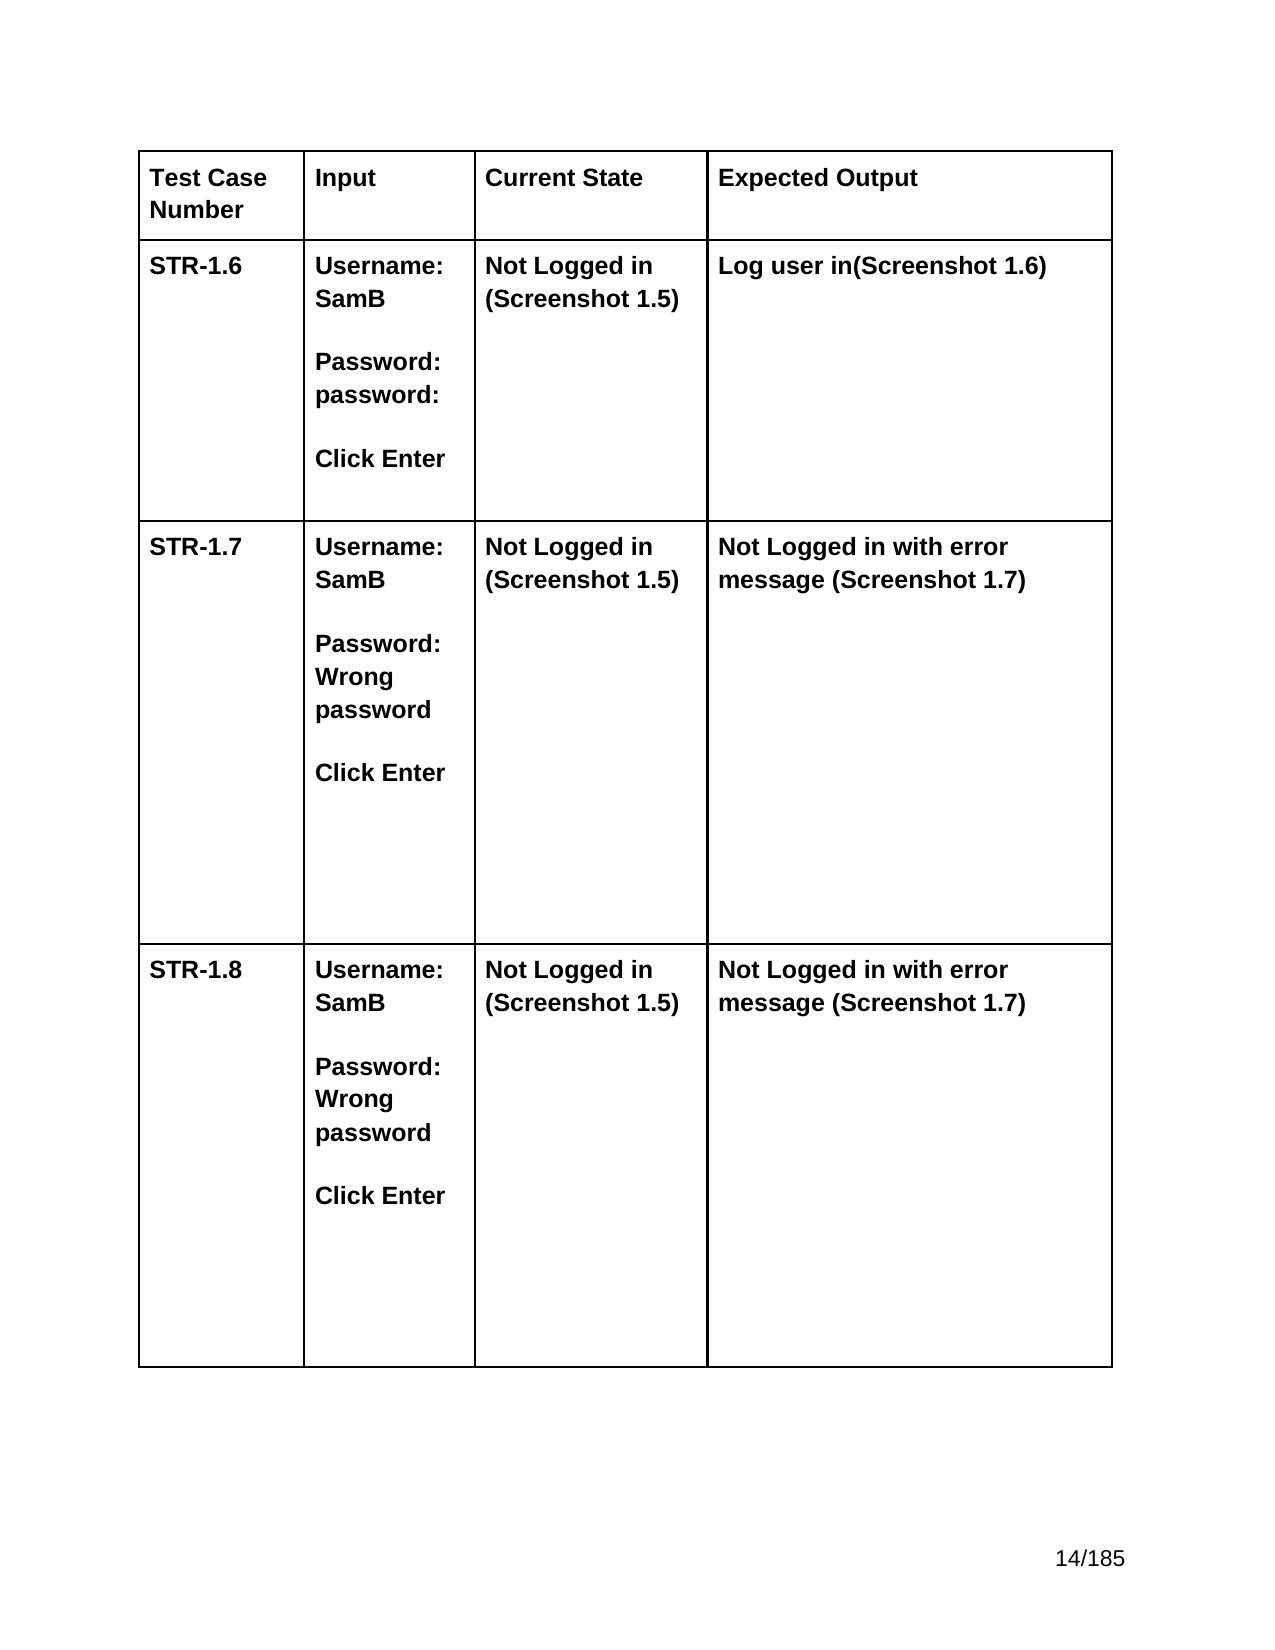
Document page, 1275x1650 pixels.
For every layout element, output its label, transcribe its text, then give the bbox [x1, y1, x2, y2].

table_cell STR-1.7 [140, 522, 303, 943]
table_cell Not Logged in (Screenshot 1.5) [476, 945, 706, 1366]
table_cell Log user in(Screenshot 1.6) [709, 241, 1111, 520]
table_cell Username: SamB Password: Wrong password Click Enter [305, 945, 474, 1366]
table_cell STR-1.6 [140, 241, 303, 520]
table_header Test Case Number [140, 152, 303, 238]
table_cell Username: SamB Password: password: Click Enter [305, 241, 474, 520]
table_cell Not Logged in with error message (Screenshot 1.7) [709, 522, 1111, 943]
table_cell STR-1.8 [140, 945, 303, 1366]
table_cell Username: SamB Password: Wrong password Click Enter [305, 522, 474, 943]
table_cell Not Logged in (Screenshot 1.5) [476, 522, 706, 943]
table_header Input [305, 152, 474, 238]
table_header Current State [476, 152, 706, 238]
table_cell Not Logged in (Screenshot 1.5) [476, 241, 706, 520]
table_cell Not Logged in with error message (Screenshot 1.7) [709, 945, 1111, 1366]
table_header Expected Output [709, 152, 1111, 238]
